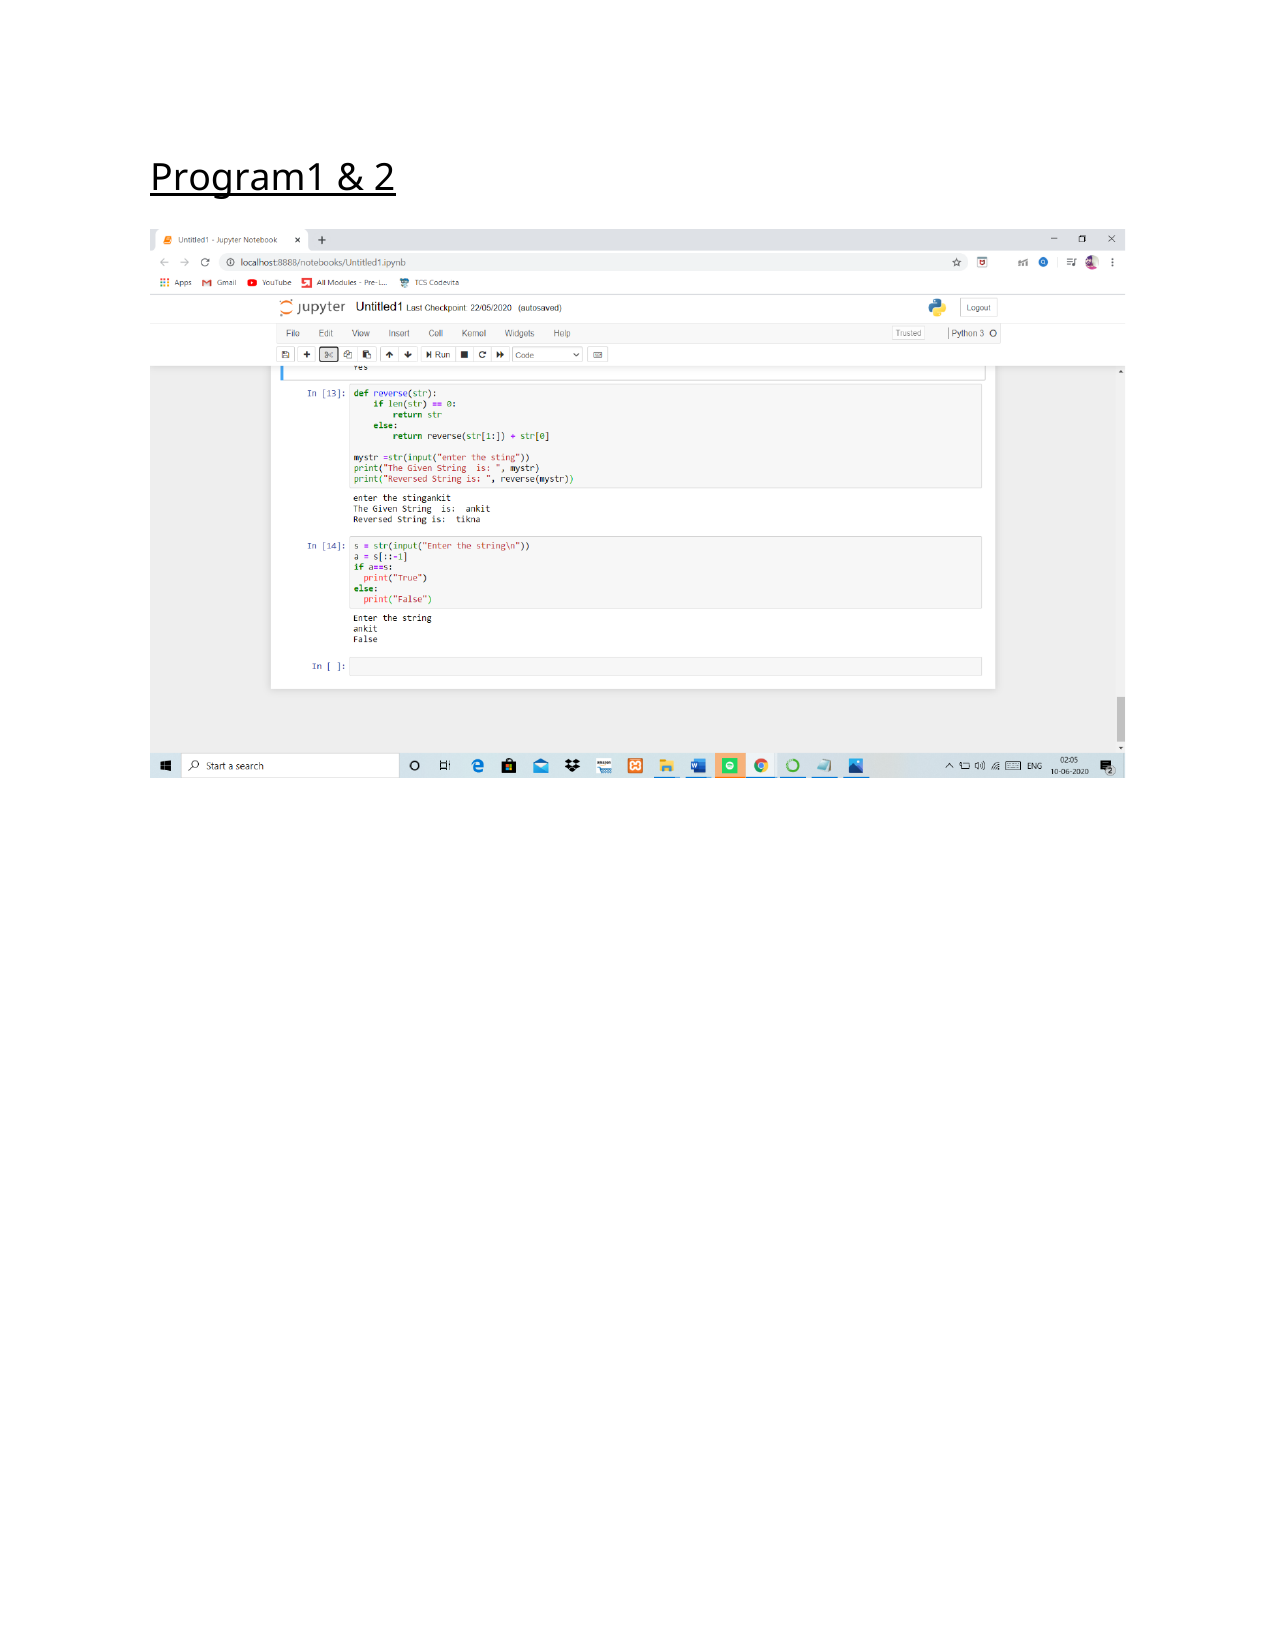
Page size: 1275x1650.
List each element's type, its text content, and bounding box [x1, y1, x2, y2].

picture [150, 229, 1125, 778]
text Program1 & 2 [150, 150, 1125, 201]
